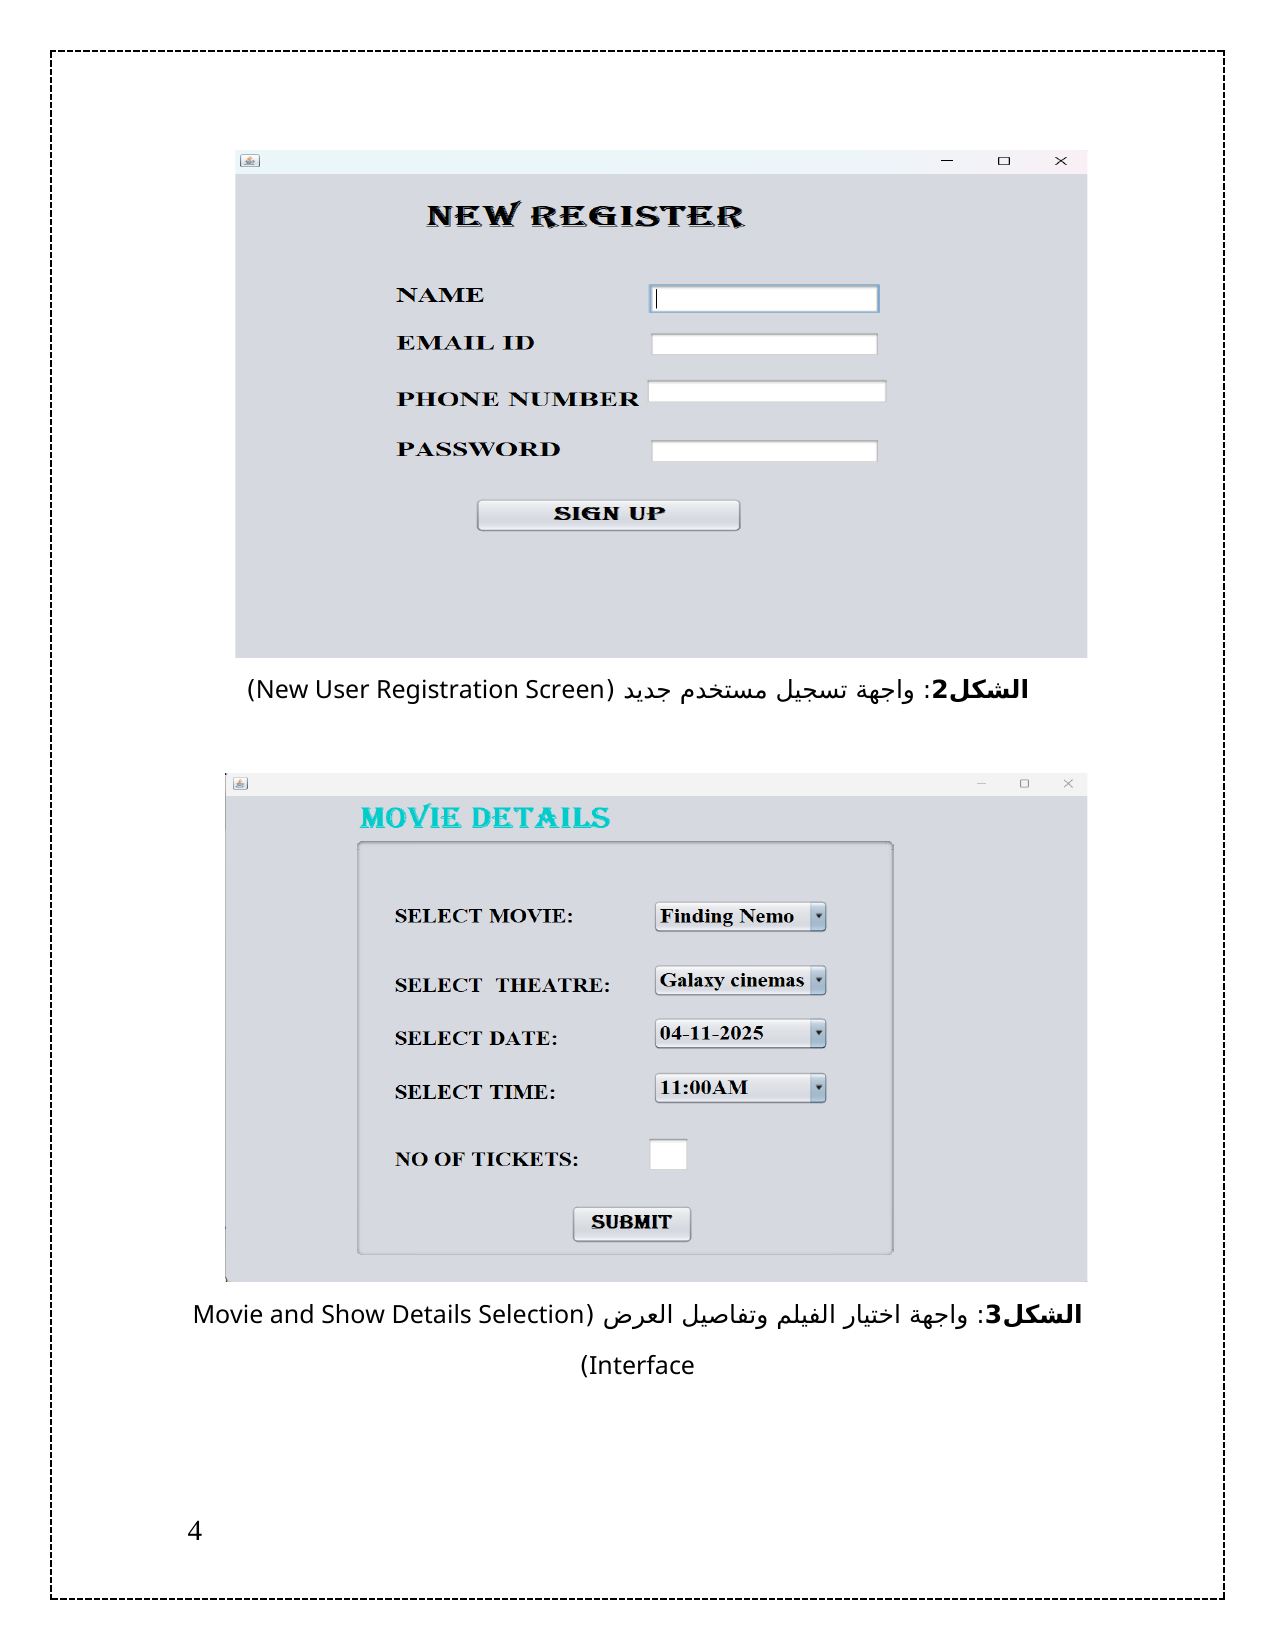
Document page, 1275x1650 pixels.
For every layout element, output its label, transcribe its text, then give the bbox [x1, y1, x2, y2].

picture [225, 773, 1088, 1282]
text الشكل2: واجهة تسجيل مستخدم جديد (New User Registration Screen) [187, 672, 1087, 706]
picture [235, 150, 1088, 658]
text الشكل3: واجهة اختيار الفيلم وتفاصيل العرض (Movie and Show Details Selection Interface) [187, 1296, 1087, 1382]
